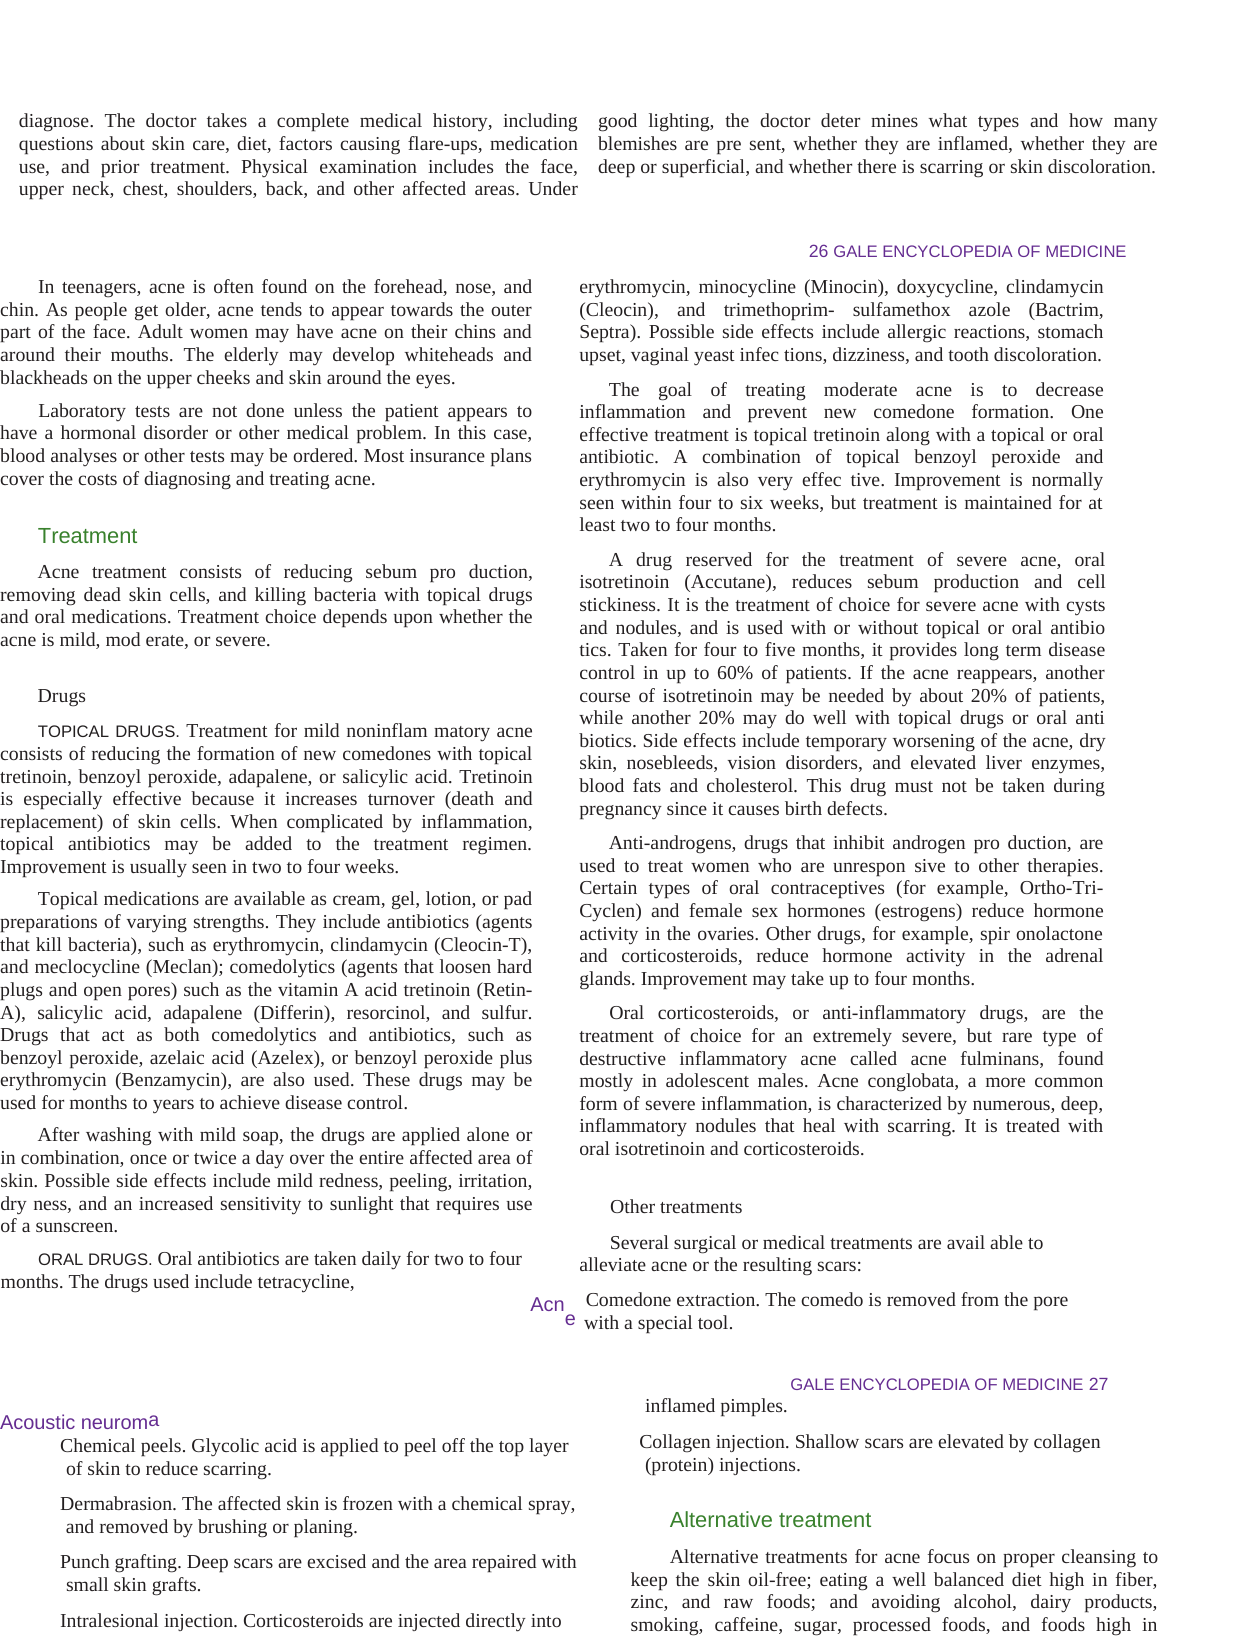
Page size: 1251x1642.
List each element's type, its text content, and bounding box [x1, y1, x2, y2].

text Comedone extraction. The comedo is removed from the pore with a special tool. [579, 1288, 1104, 1334]
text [598, 110, 1158, 178]
text 26 GALE ENCYCLOPEDIA OF MEDICINE [0, 241, 1126, 261]
text Acne treatment consists of reducing sebum pro duction, removing dead skin cells, and killing bacteria with topical drugs and oral medications. Treatment choice depends upon whether the acne is mild, mod erate, or severe. [0, 561, 533, 651]
text Chemical peels. Glycolic acid is applied to peel off the top layer of skin to reduce scarring. [53, 1434, 579, 1479]
text erythromycin, minocycline (Minocin), doxycycline, clindamycin (Cleocin), and trimethoprim- sulfamethox azole (Bactrim, Septra). Possible side effects include allergic reactions, stomach upset, vaginal yeast infec tions, dizziness, and tooth discoloration. [579, 276, 1104, 366]
text Anti-androgens, drugs that inhibit androgen pro duction, are used to treat women who are unrespon sive to other therapies. Certain types of oral contraceptives (for example, Ortho-Tri-Cyclen) and female sex hormones (estrogens) reduce hormone activity in the ovaries. Other drugs, for example, spir onolactone and corticosteroids, reduce hormone activity in the adrenal glands. Improvement may take up to four months. [579, 831, 1104, 989]
text Other treatments [610, 1195, 1158, 1217]
text Intralesional injection. Corticosteroids are injected directly into inflamed pimples. [53, 1609, 579, 1632]
text Laboratory tests are not done unless the patient appears to have a hormonal disorder or other medical problem. In this case, blood analyses or other tests may be ordered. Most insurance plans cover the costs of diagnosing and treating acne. [0, 398, 533, 490]
text Intralesional injection. Corticosteroids are injected directly into inflamed pimples. [633, 1394, 1158, 1417]
text A drug reserved for the treatment of severe acne, oral isotretinoin (Accutane), reduces sebum production and cell stickiness. It is the treatment of choice for severe acne with cysts and nodules, and is used with or without topical or oral antibio tics. Taken for four to five months, it provides long term disease control in up to 60% of patients. If the acne reappears, another course of isotretinoin may be needed by about 20% of patients, while another 20% may do well with topical drugs or oral anti biotics. Side effects include temporary worsening of the acne, dry skin, nosebleeds, vision disorders, and elevated liver enzymes, blood fats and cholesterol. This drug must not be taken during pregnancy since it causes birth defects. [579, 548, 1106, 819]
text GALE ENCYCLOPEDIA OF MEDICINE 27 [0, 1374, 1108, 1394]
text Punch grafting. Deep scars are excised and the area repaired with small skin grafts. [53, 1550, 579, 1596]
text Several surgical or medical treatments are avail able to alleviate acne or the resulting scars: [579, 1231, 1104, 1276]
text Acoustic neuroma [0, 1394, 579, 1434]
text After washing with mild soap, the drugs are applied alone or in combination, once or twice a day over the entire affected area of skin. Possible side effects include mild redness, peeling, irritation, dry ness, and an increased sensitivity to sunlight that requires use of a sunscreen. [0, 1124, 533, 1237]
text Collagen injection. Shallow scars are elevated by collagen (protein) injections. [633, 1430, 1158, 1476]
text Drugs [37, 684, 579, 707]
text ORAL DRUGS. Oral antibiotics are taken daily for two to four months. The drugs used include tetracycline, [0, 1247, 533, 1293]
text Oral corticosteroids, or anti-inflammatory drugs, are the treatment of choice for an extremely severe, but rare type of destructive inflammatory acne called acne fulminans, found mostly in adolescent males. Acne conglobata, a more common form of severe inflammation, is characterized by numerous, deep, inflammatory nodules that heal with scarring. It is treated with oral isotretinoin and corticosteroids. [579, 1002, 1104, 1160]
text Alternative treatment [669, 1507, 1158, 1532]
text In teenagers, acne is often found on the forehead, nose, and chin. As people get older, acne tends to appear towards the outer part of the face. Adult women may have acne on their chins and around their mouths. The elderly may develop whiteheads and blackheads on the upper cheeks and skin around the eyes. [0, 276, 533, 388]
text Treatment [38, 523, 579, 548]
text Dermabrasion. The affected skin is frozen with a chemical spray, and removed by brushing or planing. [53, 1492, 579, 1537]
text Acne [0, 1293, 575, 1332]
text Topical medications are available as cream, gel, lotion, or pad preparations of varying strengths. They include antibiotics (agents that kill bacteria), such as erythromycin, clindamycin (Cleocin-T), and meclocycline (Meclan); comedolytics (agents that loosen hard plugs and open pores) such as the vitamin A acid tretinoin (Retin-A), salicylic acid, adapalene (Differin), resorcinol, and sulfur. Drugs that act as both comedolytics and antibiotics, such as benzoyl peroxide, azelaic acid (Azelex), or benzoyl peroxide plus erythromycin (Benzamycin), are also used. These drugs may be used for months to years to achieve disease control. [0, 888, 533, 1114]
text TOPICAL DRUGS. Treatment for mild noninflam matory acne consists of reducing the formation of new comedones with topical tretinoin, benzoyl peroxide, adapalene, or salicylic acid. Tretinoin is especially effective because it increases turnover (death and replacement) of skin cells. When complicated by inflammation, topical antibiotics may be added to the treatment regimen. Improvement is usually seen in two to four weeks. [0, 720, 533, 878]
text The goal of treating moderate acne is to decrease inflammation and prevent new comedone formation. One effective treatment is topical tretinoin along with a topical or oral antibiotic. A combination of topical benzoyl peroxide and erythromycin is also very effec tive. Improvement is normally seen within four to six weeks, but treatment is maintained for at least two to four months. [579, 378, 1104, 536]
